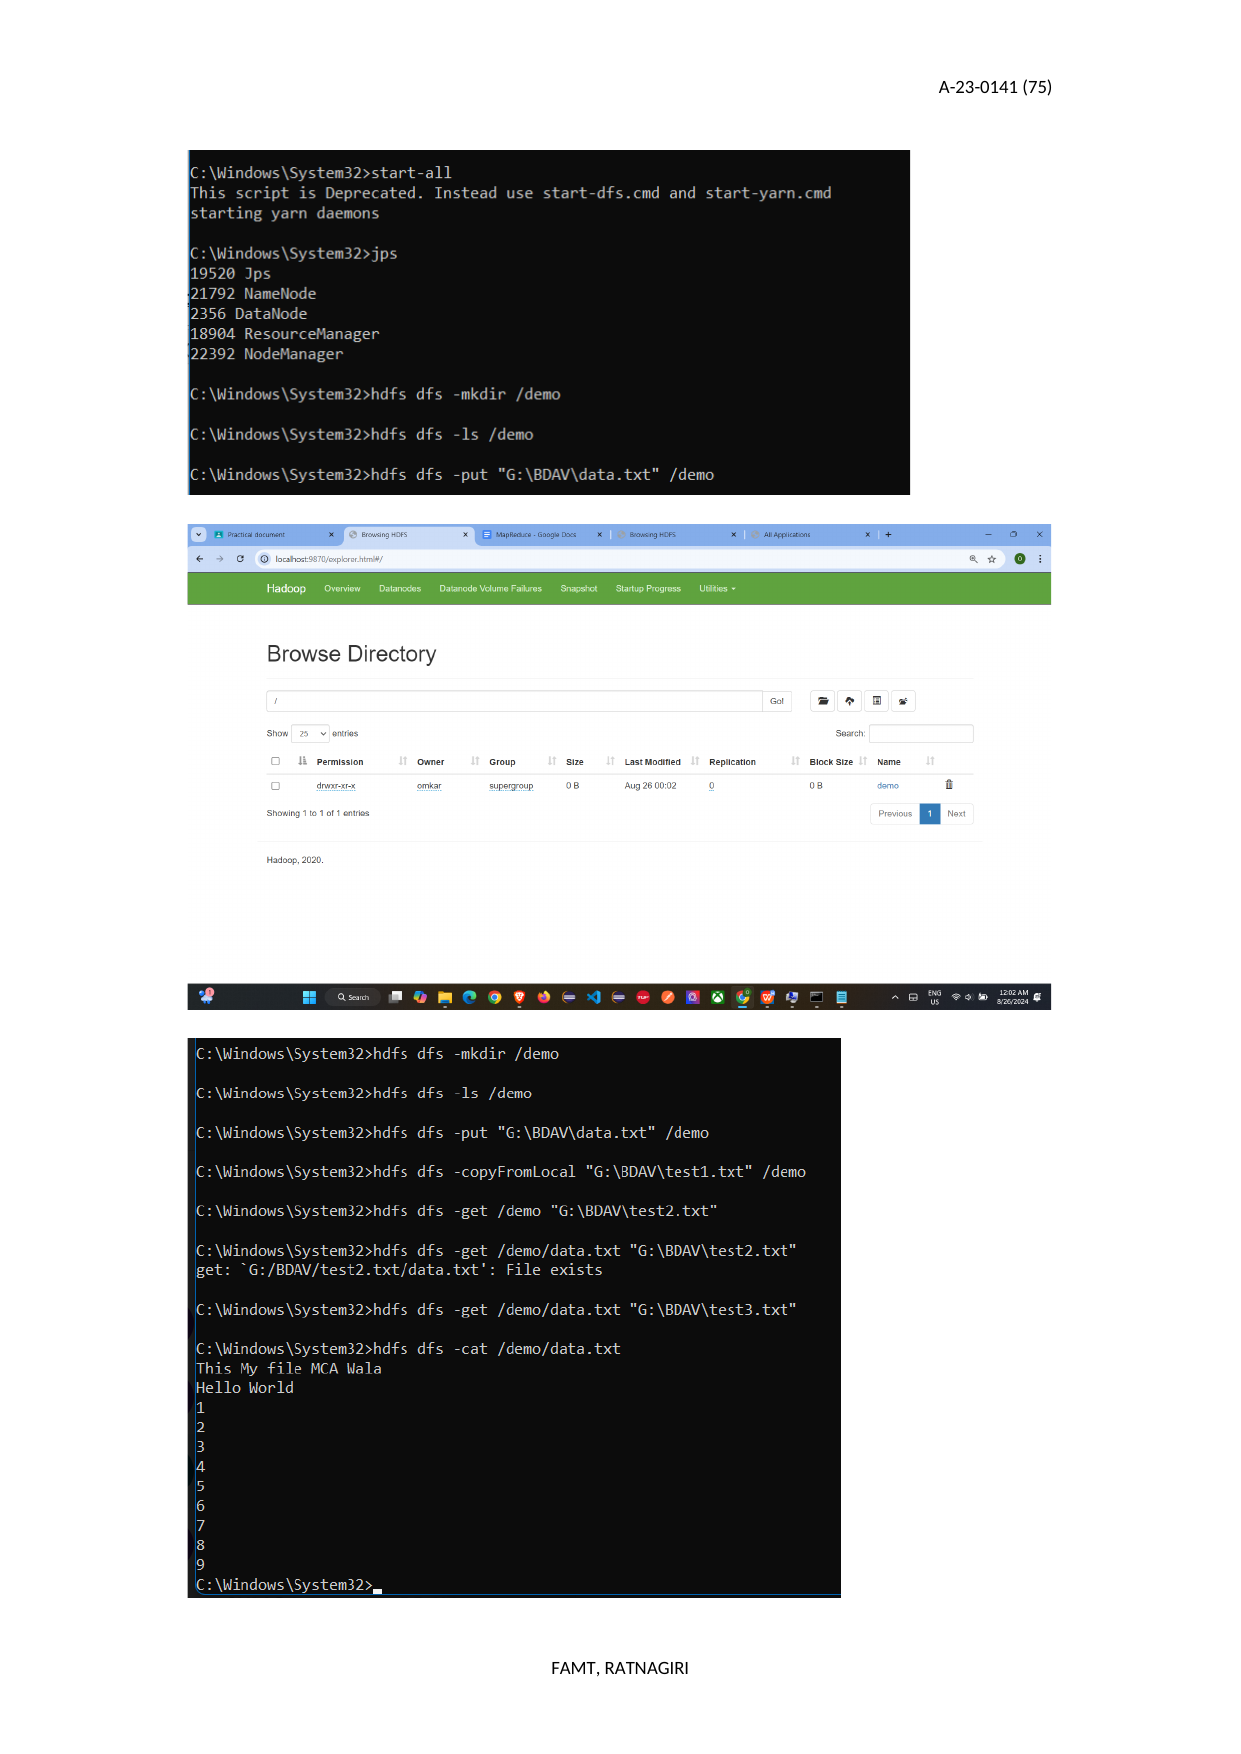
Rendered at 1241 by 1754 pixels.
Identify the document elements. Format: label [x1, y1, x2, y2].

picture [187, 524, 1052, 1010]
picture [187, 1038, 841, 1598]
picture [187, 150, 911, 495]
